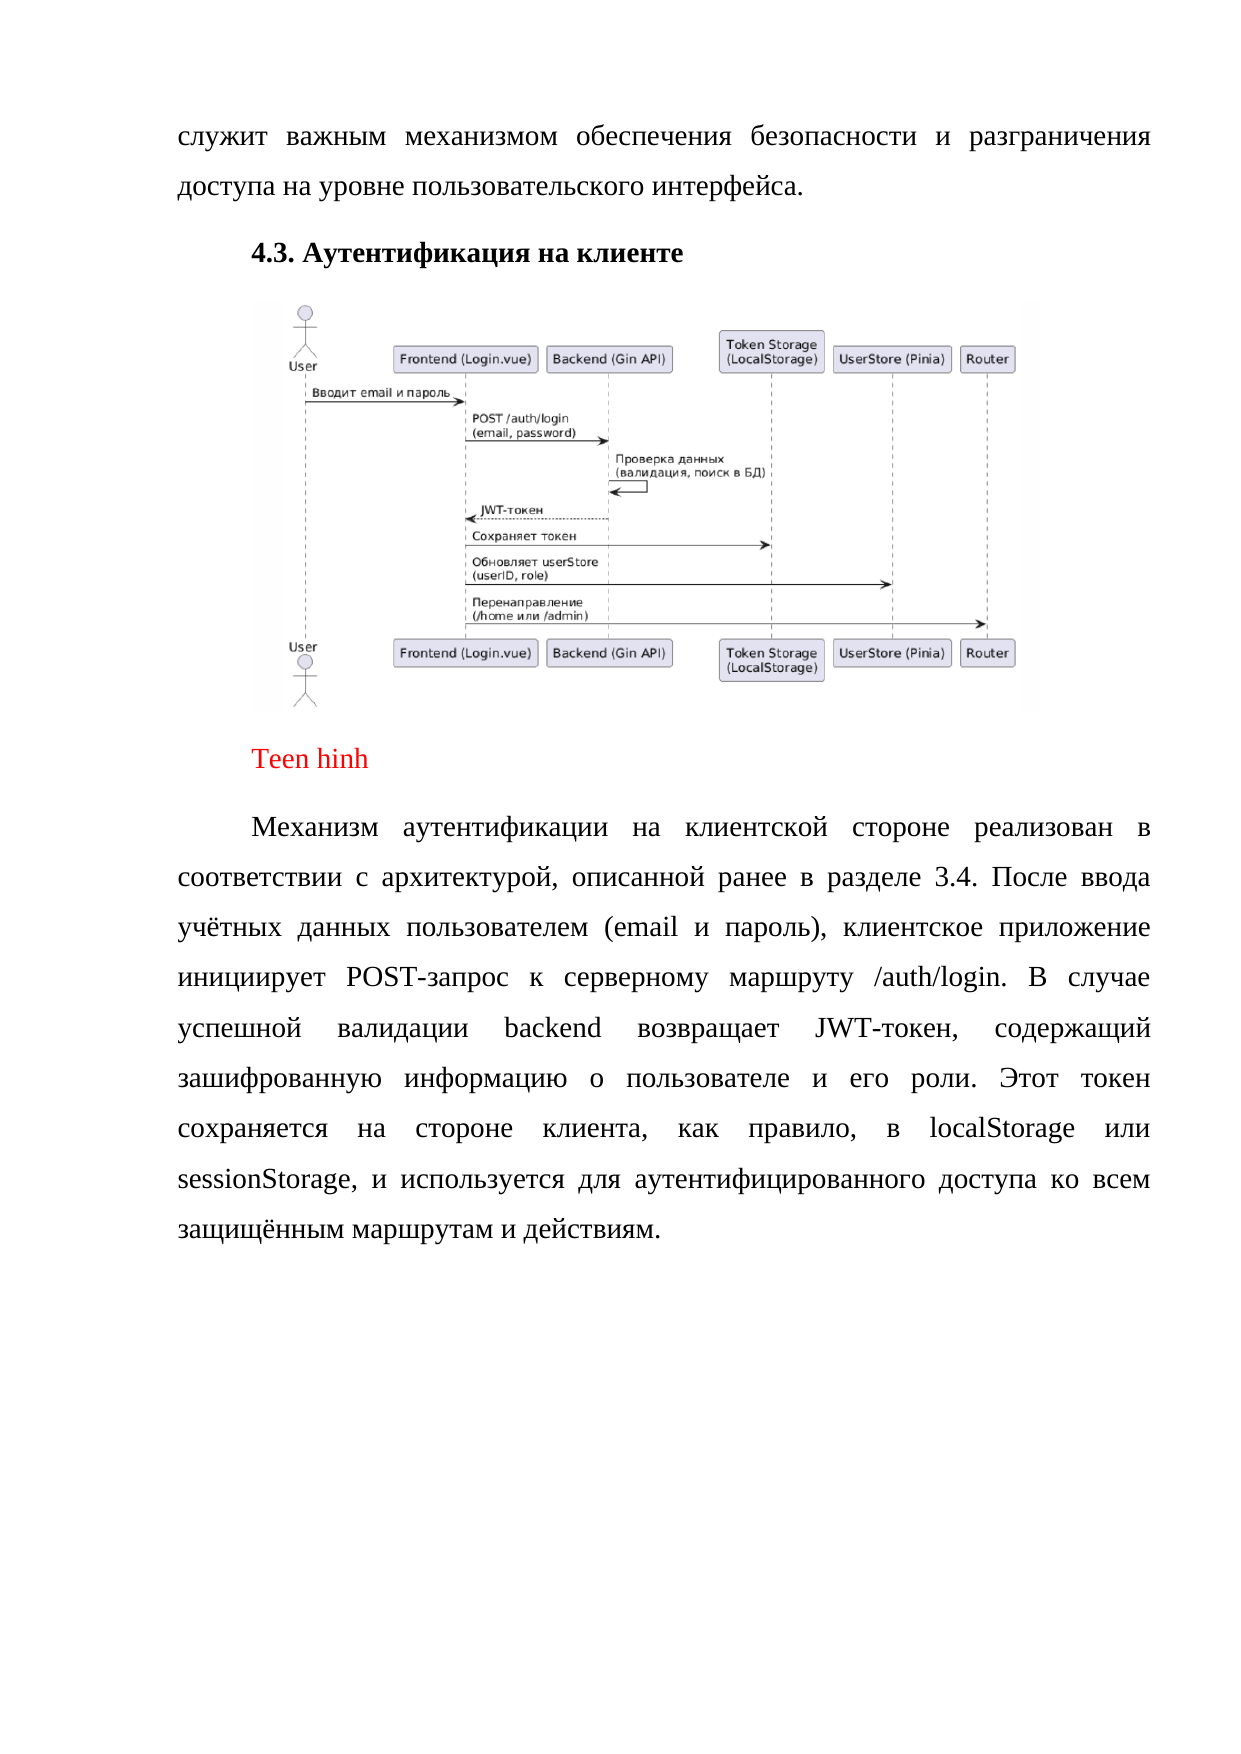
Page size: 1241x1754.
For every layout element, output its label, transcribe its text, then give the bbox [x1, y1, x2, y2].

text Teen hinh [177, 742, 1152, 775]
text Механизм аутентификации на клиентской стороне реализован в соответствии с архитектурой, описанной ранее в разделе 3.4. После ввода учётных данных пользователем (email и пароль), клиентское приложение инициирует POST-запрос к серверному маршруту /auth/login. В случае успешной валидации backend возвращает JWT-токен, содержащий зашифрованную информацию о пользователе и его роли. Этот токен сохраняется на стороне клиента, как правило, в localStorage или sessionStorage, и используется для аутентифицированного доступа ко всем защищённым маршрутам и действиям. [177, 809, 1152, 1245]
picture [251, 302, 1040, 711]
text 4.3. Аутентификация на клиенте [177, 235, 1152, 269]
